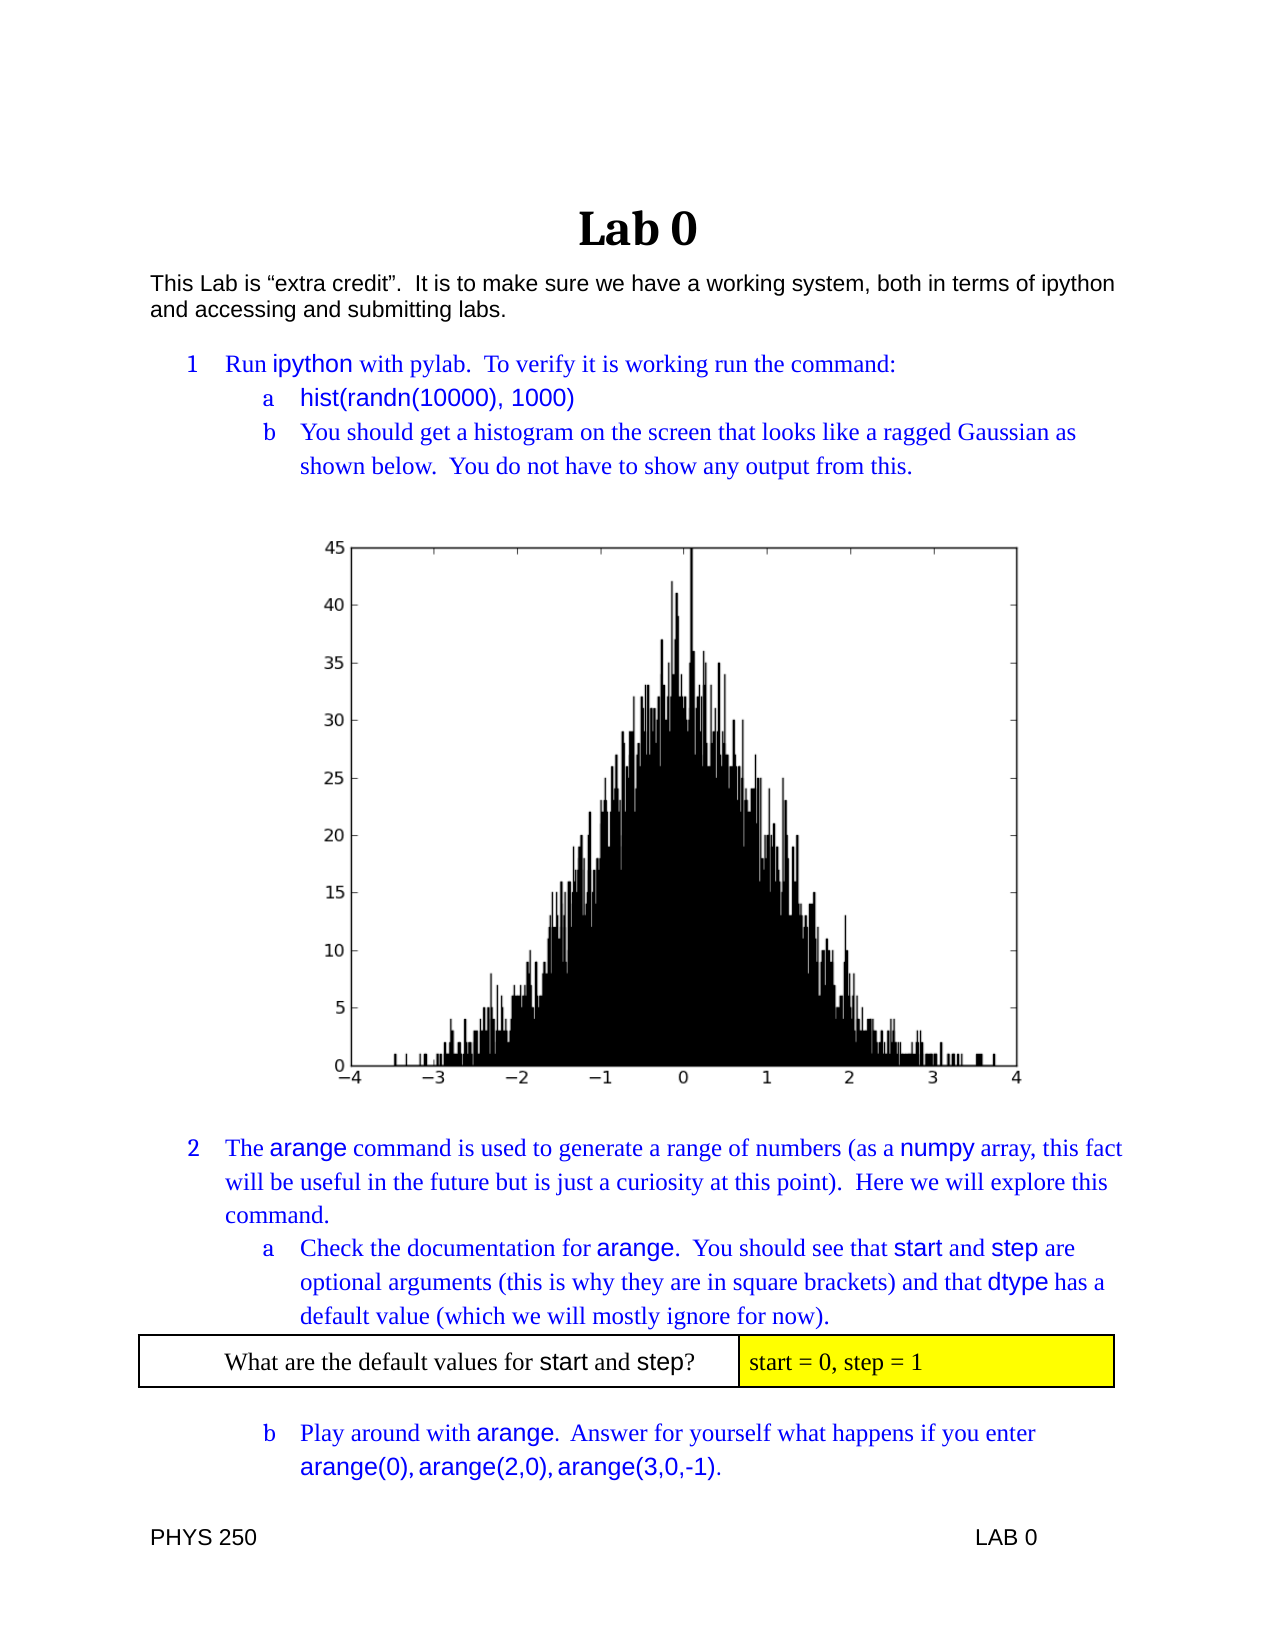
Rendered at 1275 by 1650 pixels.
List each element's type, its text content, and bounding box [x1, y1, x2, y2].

subtitle Lab 0 [150, 200, 1125, 257]
list You should get a histogram on the screen that looks like a ragged Gaussian as shown below. You do not have to show any output from this. [263, 417, 1125, 480]
table_header What are the default values for start and step? [140, 1336, 738, 1386]
text This Lab is “extra credit”. It is to make sure we have a working system, both in terms of ipython and accessing and submitting labs. [150, 270, 1125, 323]
list Play around with arange. Answer for yourself what happens if you enter arange(0), arange(2,0), arange(3,0,-1). [263, 1418, 1125, 1482]
list hist(randn(10000), 1000) [263, 383, 1125, 413]
picture [243, 484, 1102, 1130]
list Run ipython with pylab. To verify it is working run the command: [188, 349, 1125, 379]
table_header start = 0, step = 1 [740, 1336, 1113, 1386]
list Check the documentation for arange. You should see that start and step are optional arguments (this is why they are in square brackets) and that dtype has a default value (which we will mostly ignore for now). [263, 1233, 1125, 1330]
list The arange command is used to generate a range of numbers (as a numpy array, this fact will be useful in the future but is just a curiosity at this point). Here we will explore this command. [188, 1133, 1125, 1229]
